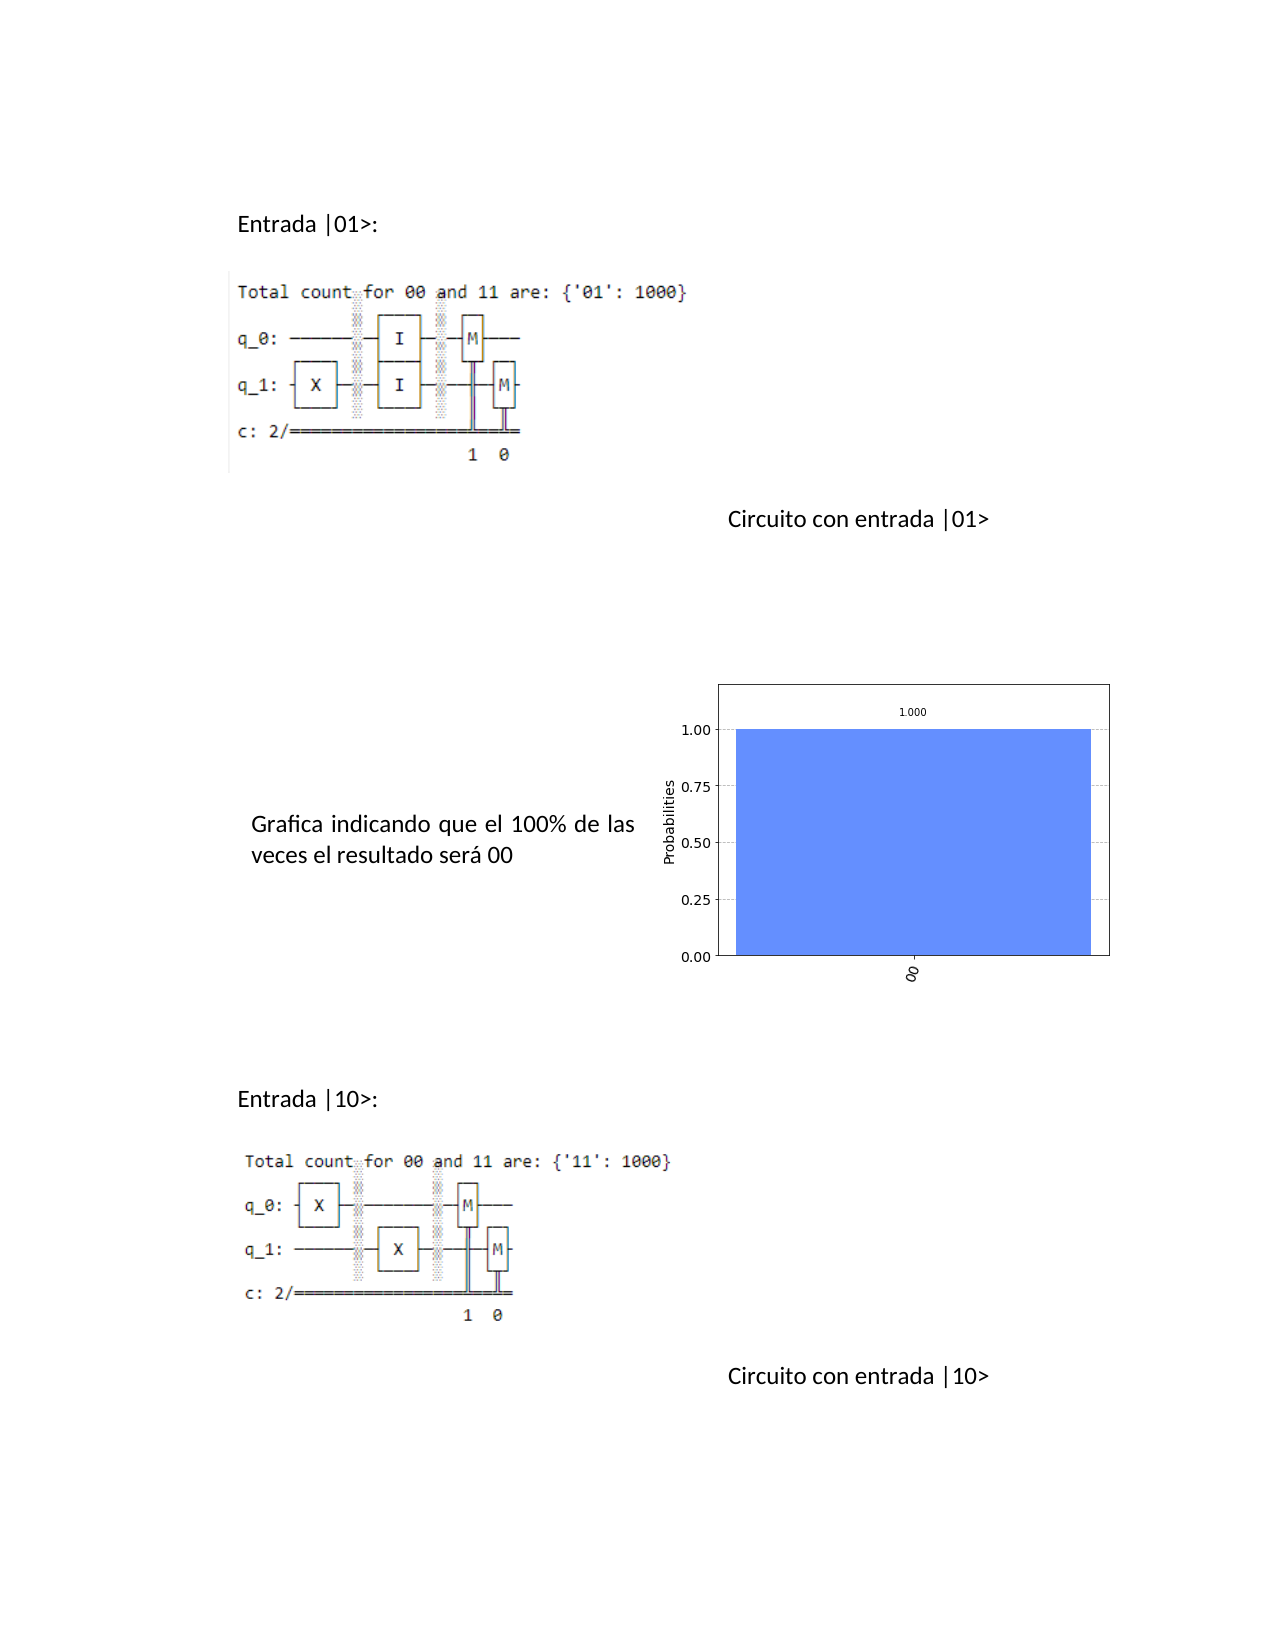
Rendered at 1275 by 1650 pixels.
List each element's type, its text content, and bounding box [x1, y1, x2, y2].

text Circuito con entrada |10> [546, 1360, 1098, 1391]
text Entrada |01>: [237, 209, 1098, 239]
picture [228, 271, 694, 473]
picture [654, 677, 1115, 985]
text Grafica indicando que el 100% de las veces el resultado será 00 [251, 808, 654, 869]
picture [237, 1144, 679, 1330]
text Circuito con entrada |01> [546, 503, 1098, 533]
text Entrada |10>: [237, 1083, 1098, 1113]
